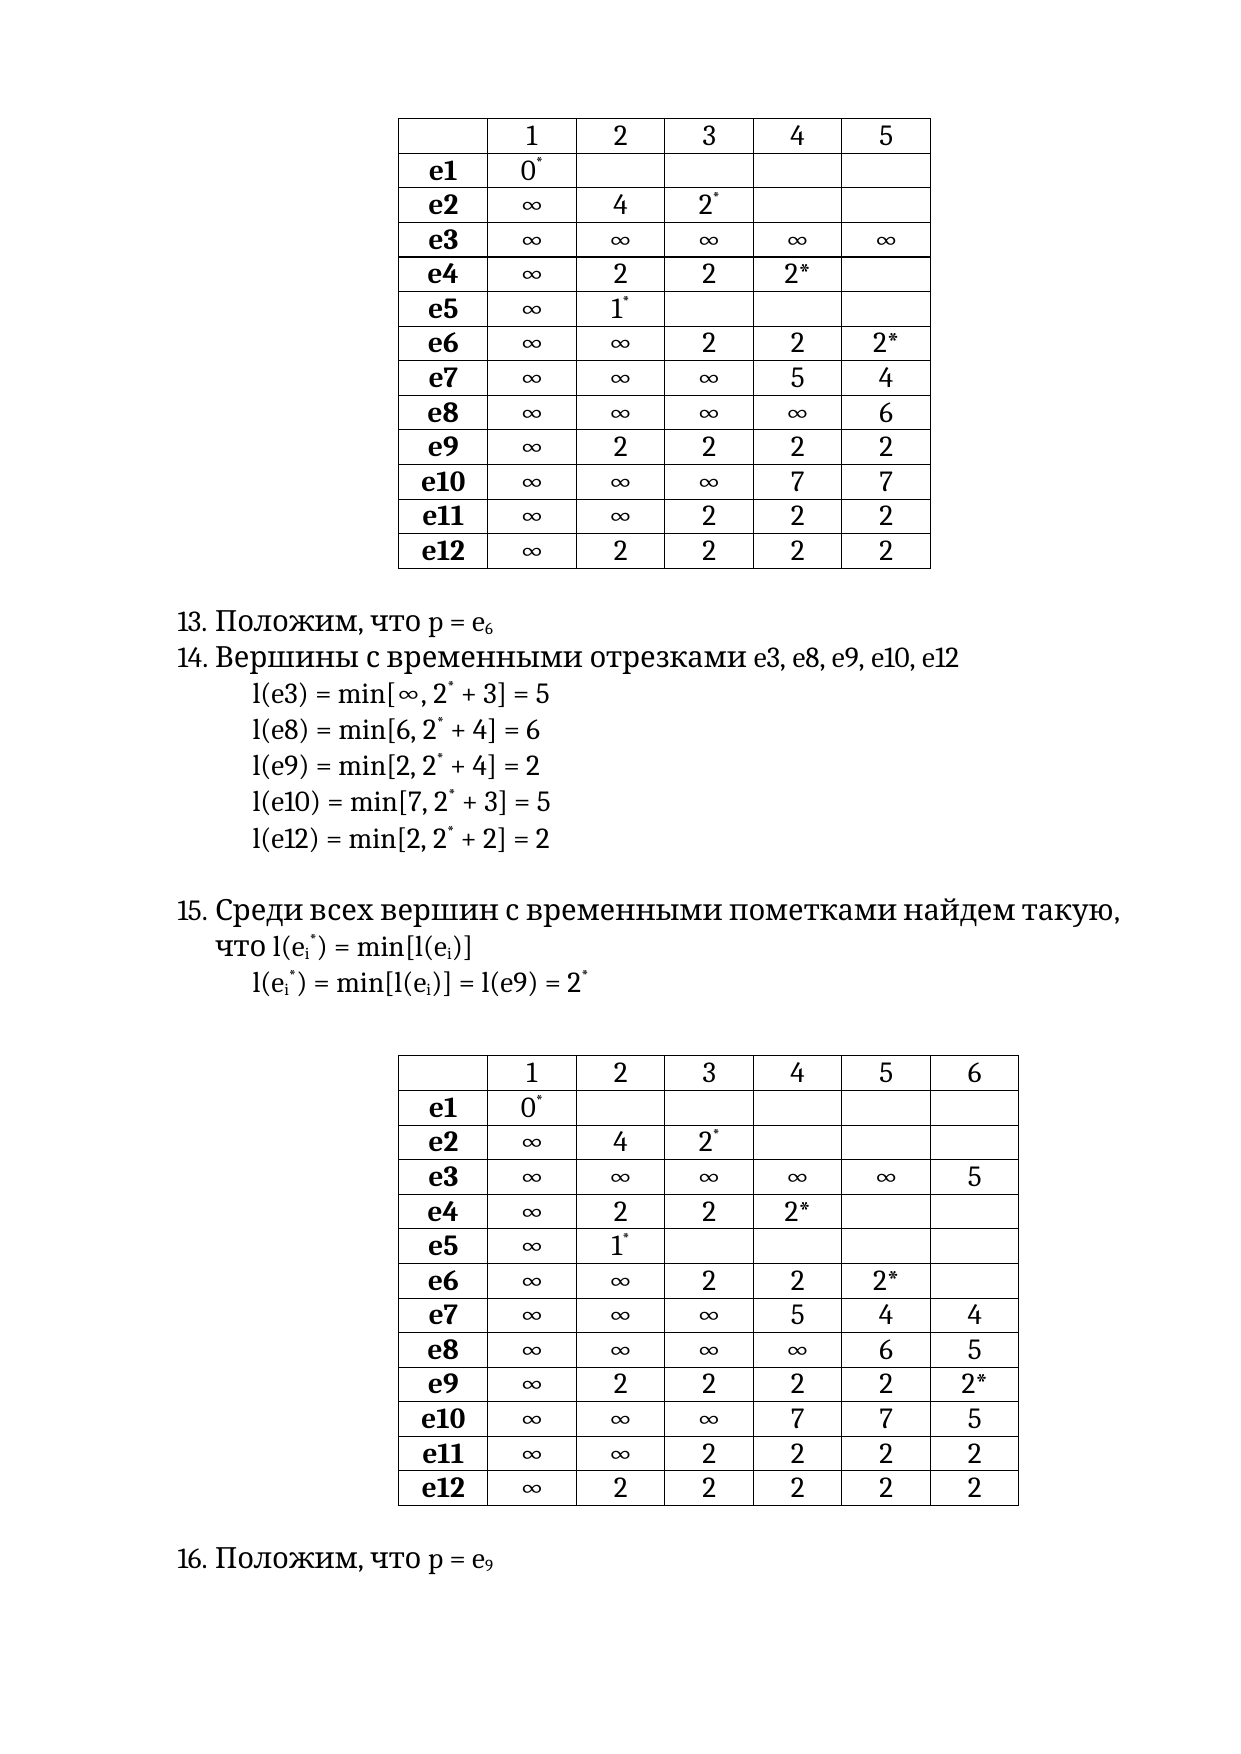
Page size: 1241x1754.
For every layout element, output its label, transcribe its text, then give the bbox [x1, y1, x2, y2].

table_cell e11 [399, 500, 487, 533]
table_cell ∞ [488, 258, 576, 291]
table_cell [665, 292, 753, 326]
table_cell e6 [399, 1264, 487, 1297]
table_cell 2 [754, 430, 841, 464]
table_cell ∞ [488, 1229, 576, 1263]
table_cell [842, 258, 930, 291]
table_cell ∞ [665, 361, 753, 395]
table_cell [577, 154, 664, 187]
table_cell ∞ [577, 500, 664, 533]
table_cell 7 [842, 465, 930, 498]
table_header 1 [488, 119, 576, 153]
table_cell e1 [399, 154, 487, 187]
table_cell ∞ [488, 1126, 576, 1159]
table_cell e6 [399, 327, 487, 360]
table_cell ∞ [577, 1299, 664, 1332]
table_cell ∞ [577, 361, 664, 395]
table_cell ∞ [488, 1471, 576, 1505]
table_cell 2 [665, 1471, 753, 1505]
table_cell e7 [399, 1299, 487, 1332]
table_header 3 [665, 1056, 753, 1090]
table_cell [842, 1229, 930, 1263]
table_cell ∞ [488, 223, 576, 256]
table_cell 2 [577, 258, 664, 291]
table_header [399, 1056, 487, 1090]
table_header 4 [754, 119, 841, 153]
table_cell e2 [399, 1126, 487, 1159]
table_cell e4 [399, 1195, 487, 1228]
table_cell ∞ [577, 1264, 664, 1297]
table_cell ∞ [665, 396, 753, 429]
table_cell 5 [931, 1333, 1018, 1367]
list l(e9) = min[2, 2* + 4] = 2 [252, 749, 1152, 783]
table_cell 2 [665, 500, 753, 533]
table_cell 2 [665, 1195, 753, 1228]
table_cell ∞ [488, 430, 576, 464]
table_cell ∞ [577, 1333, 664, 1367]
table_cell [754, 1126, 841, 1159]
list Положим, что p = e9 [177, 1542, 1152, 1576]
table_cell ∞ [665, 1299, 753, 1332]
table_cell [931, 1264, 1018, 1297]
table_cell 2 [665, 430, 753, 464]
table_cell [842, 1195, 930, 1228]
table_cell e3 [399, 1160, 487, 1194]
table_cell 2* [665, 188, 753, 222]
table_cell e8 [399, 1333, 487, 1367]
table_cell ∞ [577, 1402, 664, 1436]
table_cell e10 [399, 1402, 487, 1436]
table_cell 2* [842, 327, 930, 360]
list l(e12) = min[2, 2* + 2] = 2 [252, 822, 1152, 855]
table_cell e4 [399, 258, 487, 291]
table_cell ∞ [488, 534, 576, 568]
table_cell 2 [842, 1368, 930, 1401]
table_cell ∞ [842, 223, 930, 256]
table_cell ∞ [488, 188, 576, 222]
table_cell e3 [399, 223, 487, 256]
table_cell ∞ [665, 1160, 753, 1194]
table_cell 4 [577, 1126, 664, 1159]
table_cell 5 [931, 1402, 1018, 1436]
table_cell 6 [842, 1333, 930, 1367]
table_cell 0* [488, 1091, 576, 1124]
table_cell 2 [931, 1471, 1018, 1505]
table_cell 2 [842, 430, 930, 464]
table_cell 7 [754, 465, 841, 498]
list l(ei*) = min[l(ei)] = l(e9) = 2* [252, 966, 1152, 1000]
table_cell 2 [577, 1368, 664, 1401]
table_cell [665, 1229, 753, 1263]
table_cell [754, 292, 841, 326]
table_cell 6 [842, 396, 930, 429]
table_header 6 [931, 1056, 1018, 1090]
table_cell [842, 292, 930, 326]
table_cell 4 [931, 1299, 1018, 1332]
table_cell e12 [399, 534, 487, 568]
table_cell e12 [399, 1471, 487, 1505]
table_cell 2 [842, 1471, 930, 1505]
table_cell ∞ [842, 1160, 930, 1194]
table_cell 2 [931, 1437, 1018, 1470]
table_cell 1* [577, 1229, 664, 1263]
table_cell ∞ [754, 1333, 841, 1367]
table_cell 2 [754, 1471, 841, 1505]
table_cell ∞ [577, 1437, 664, 1470]
table_cell [842, 1126, 930, 1159]
list Вершины с временными отрезками e3, e8, e9, e10, e12 [177, 641, 1152, 674]
table_cell ∞ [488, 1160, 576, 1194]
table_cell 5 [754, 361, 841, 395]
table_cell [577, 1091, 664, 1124]
table_cell e5 [399, 1229, 487, 1263]
table_cell e11 [399, 1437, 487, 1470]
table_cell 2* [842, 1264, 930, 1297]
table_cell 2* [754, 1195, 841, 1228]
table_cell 2* [754, 258, 841, 291]
table_cell 2 [754, 1437, 841, 1470]
table_cell e10 [399, 465, 487, 498]
table_cell 1* [577, 292, 664, 326]
table_cell ∞ [665, 223, 753, 256]
table_cell 2 [754, 1368, 841, 1401]
table_cell ∞ [754, 223, 841, 256]
table_cell [665, 1091, 753, 1124]
table_cell ∞ [488, 1299, 576, 1332]
table_cell 5 [754, 1299, 841, 1332]
table_cell 2* [665, 1126, 753, 1159]
table_cell [754, 1091, 841, 1124]
table_header 5 [842, 1056, 930, 1090]
table_header 4 [754, 1056, 841, 1090]
table_cell ∞ [488, 465, 576, 498]
table_cell 2* [931, 1368, 1018, 1401]
table_cell 2 [577, 430, 664, 464]
table_cell ∞ [488, 1195, 576, 1228]
table_cell ∞ [577, 1160, 664, 1194]
table_cell ∞ [665, 1333, 753, 1367]
table_cell e8 [399, 396, 487, 429]
table_cell [931, 1126, 1018, 1159]
table_cell ∞ [577, 327, 664, 360]
table_cell 5 [931, 1160, 1018, 1194]
table_cell ∞ [488, 361, 576, 395]
table_cell e2 [399, 188, 487, 222]
table_cell ∞ [577, 223, 664, 256]
table_header 3 [665, 119, 753, 153]
table_cell e5 [399, 292, 487, 326]
table_cell e1 [399, 1091, 487, 1124]
table_cell ∞ [488, 327, 576, 360]
table_cell 2 [665, 1437, 753, 1470]
table_cell 4 [577, 188, 664, 222]
table_cell 7 [842, 1402, 930, 1436]
list l(e3) = min[∞, 2* + 3] = 5 [252, 677, 1152, 711]
table_cell 2 [842, 1437, 930, 1470]
table_cell 2 [577, 534, 664, 568]
table_cell e7 [399, 361, 487, 395]
table_cell ∞ [488, 1437, 576, 1470]
list Положим, что p = e6 [177, 605, 1152, 638]
table_cell e9 [399, 1368, 487, 1401]
table_cell [931, 1229, 1018, 1263]
table_cell [842, 188, 930, 222]
table_cell 2 [665, 534, 753, 568]
table_cell ∞ [577, 465, 664, 498]
table_cell 2 [754, 327, 841, 360]
table_cell ∞ [488, 1402, 576, 1436]
table_cell [931, 1091, 1018, 1124]
list Среди всех вершин с временными пометками найдем такую, что l(ei*) = min[l(ei)] [177, 894, 1152, 964]
table_cell [842, 1091, 930, 1124]
table_cell [754, 154, 841, 187]
table_cell 2 [665, 1368, 753, 1401]
table_cell ∞ [754, 1160, 841, 1194]
table_cell 2 [665, 327, 753, 360]
table_cell 2 [665, 1264, 753, 1297]
table_header 5 [842, 119, 930, 153]
table_cell [842, 154, 930, 187]
table_cell ∞ [665, 1402, 753, 1436]
table_cell 4 [842, 361, 930, 395]
table_header 2 [577, 1056, 664, 1090]
table_header 1 [488, 1056, 576, 1090]
table_cell ∞ [577, 396, 664, 429]
table_cell ∞ [488, 1333, 576, 1367]
table_cell ∞ [488, 1368, 576, 1401]
table_cell 2 [754, 500, 841, 533]
table_cell ∞ [488, 292, 576, 326]
table_header [399, 119, 487, 153]
table_cell [754, 188, 841, 222]
table_cell ∞ [488, 1264, 576, 1297]
table_cell ∞ [754, 396, 841, 429]
table_cell ∞ [665, 465, 753, 498]
table_cell ∞ [488, 500, 576, 533]
table_cell 2 [577, 1471, 664, 1505]
table_cell 2 [665, 258, 753, 291]
table_cell 2 [577, 1195, 664, 1228]
table_cell 2 [842, 500, 930, 533]
table_cell 4 [842, 1299, 930, 1332]
table_cell [665, 154, 753, 187]
table_cell [931, 1195, 1018, 1228]
table_cell e9 [399, 430, 487, 464]
table_cell [754, 1229, 841, 1263]
list l(e8) = min[6, 2* + 4] = 6 [252, 713, 1152, 747]
table_cell 2 [842, 534, 930, 568]
table_header 2 [577, 119, 664, 153]
table_cell 2 [754, 534, 841, 568]
table_cell 2 [754, 1264, 841, 1297]
table_cell 0* [488, 154, 576, 187]
list l(e10) = min[7, 2* + 3] = 5 [252, 786, 1152, 819]
table_cell ∞ [488, 396, 576, 429]
table_cell 7 [754, 1402, 841, 1436]
